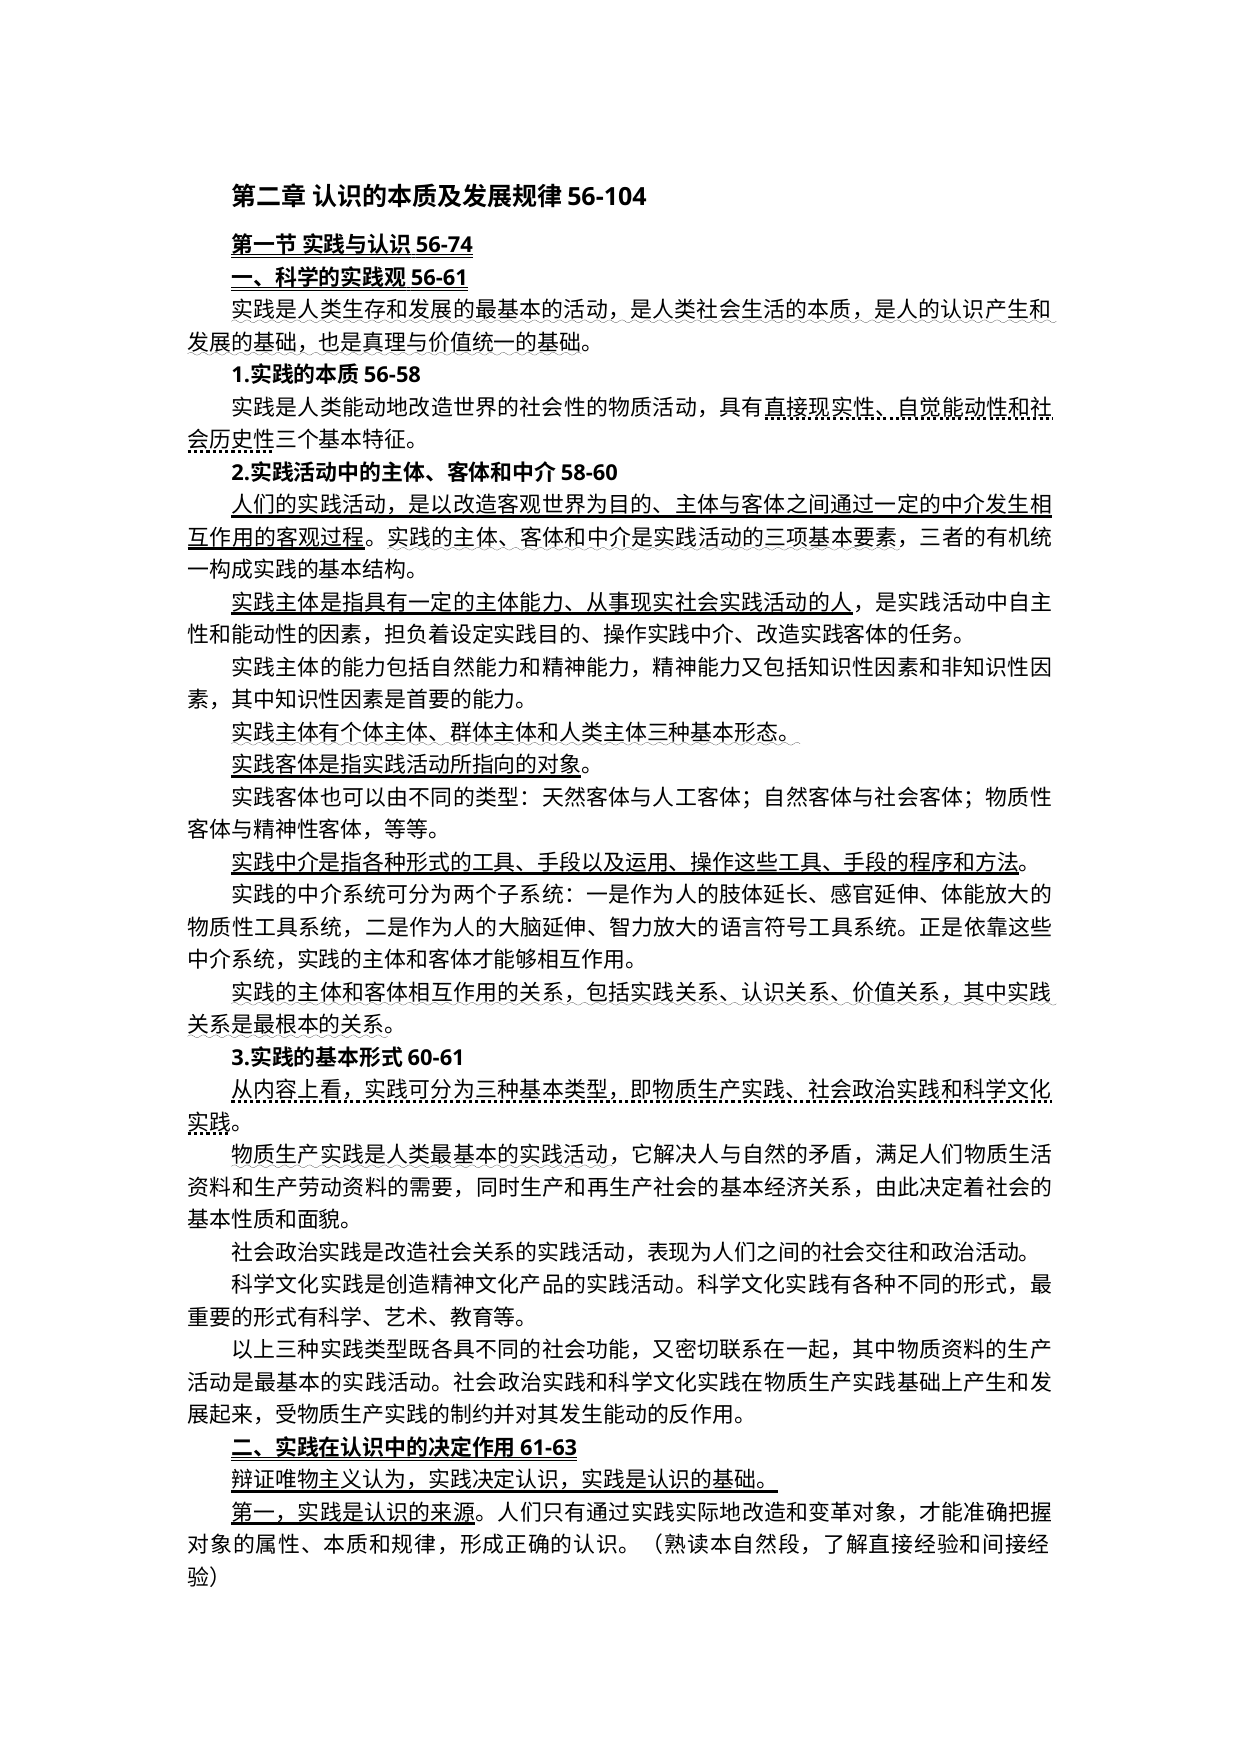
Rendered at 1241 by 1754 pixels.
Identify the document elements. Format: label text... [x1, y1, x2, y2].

text 实践是人类生存和发展的最基本的活动，是人类社会生活的本质，是人的认识产生和发展的基础，也是真理与价值统一的基础。 [187, 292, 1053, 357]
text 物质生产实践是人类最基本的实践活动，它解决人与自然的矛盾，满足人们物质生活资料和生产劳动资料的需要，同时生产和再生产社会的基本经济关系，由此决定着社会的基本性质和面貌。 [187, 1137, 1053, 1234]
text 辩证唯物主义认为，实践决定认识，实践是认识的基础。 [187, 1462, 1053, 1494]
text 二、实践在认识中的决定作用61-63 [187, 1429, 1053, 1462]
text 以上三种实践类型既各具不同的社会功能，又密切联系在一起，其中物质资料的生产活动是最基本的实践活动。社会政治实践和科学文化实践在物质生产实践基础上产生和发展起来，受物质生产实践的制约并对其发生能动的反作用。 [187, 1332, 1053, 1429]
text 实践中介是指各种形式的工具、手段以及运用、操作这些工具、手段的程序和方法。 [187, 844, 1053, 877]
text 实践主体有个体主体、群体主体和人类主体三种基本形态。 [187, 714, 1053, 747]
text 人们的实践活动，是以改造客观世界为目的、主体与客体之间通过一定的中介发生相互作用的客观过程。实践的主体、客体和中介是实践活动的三项基本要素，三者的有机统一构成实践的基本结构。 [187, 487, 1053, 584]
text 实践主体是指具有一定的主体能力、从事现实社会实践活动的人，是实践活动中自主性和能动性的因素，担负着设定实践目的、操作实践中介、改造实践客体的任务。 [187, 584, 1053, 649]
text 第一节 实践与认识56-74 [187, 227, 1053, 259]
text 科学文化实践是创造精神文化产品的实践活动。科学文化实践有各种不同的形式，最重要的形式有科学、艺术、教育等。 [187, 1267, 1053, 1332]
text 1.实践的本质56-58 [187, 357, 1053, 389]
text 实践的主体和客体相互作用的关系，包括实践关系、认识关系、价值关系，其中实践关系是最根本的关系。 [187, 974, 1053, 1039]
text 实践是人类能动地改造世界的社会性的物质活动，具有直接现实性、自觉能动性和社会历史性三个基本特征。 [187, 389, 1053, 454]
text 实践客体是指实践活动所指向的对象。 [187, 747, 1053, 779]
text 实践客体也可以由不同的类型：天然客体与人工客体；自然客体与社会客体；物质性客体与精神性客体，等等。 [187, 779, 1053, 844]
text 2.实践活动中的主体、客体和中介58-60 [187, 454, 1053, 487]
text 从内容上看，实践可分为三种基本类型，即物质生产实践、社会政治实践和科学文化实践。 [187, 1072, 1053, 1137]
text 社会政治实践是改造社会关系的实践活动，表现为人们之间的社会交往和政治活动。 [187, 1234, 1053, 1267]
text 实践的中介系统可分为两个子系统：一是作为人的肢体延长、感官延伸、体能放大的物质性工具系统，二是作为人的大脑延伸、智力放大的语言符号工具系统。正是依靠这些中介系统，实践的主体和客体才能够相互作用。 [187, 877, 1053, 974]
text 第二章 认识的本质及发展规律56-104 [187, 162, 1053, 227]
text 第一，实践是认识的来源。人们只有通过实践实际地改造和变革对象，才能准确把握对象的属性、本质和规律，形成正确的认识。（熟读本自然段，了解直接经验和间接经验） [187, 1494, 1053, 1592]
text 一、科学的实践观56-61 [187, 259, 1053, 292]
text 3.实践的基本形式60-61 [187, 1039, 1053, 1072]
text 实践主体的能力包括自然能力和精神能力，精神能力又包括知识性因素和非知识性因素，其中知识性因素是首要的能力。 [187, 649, 1053, 714]
